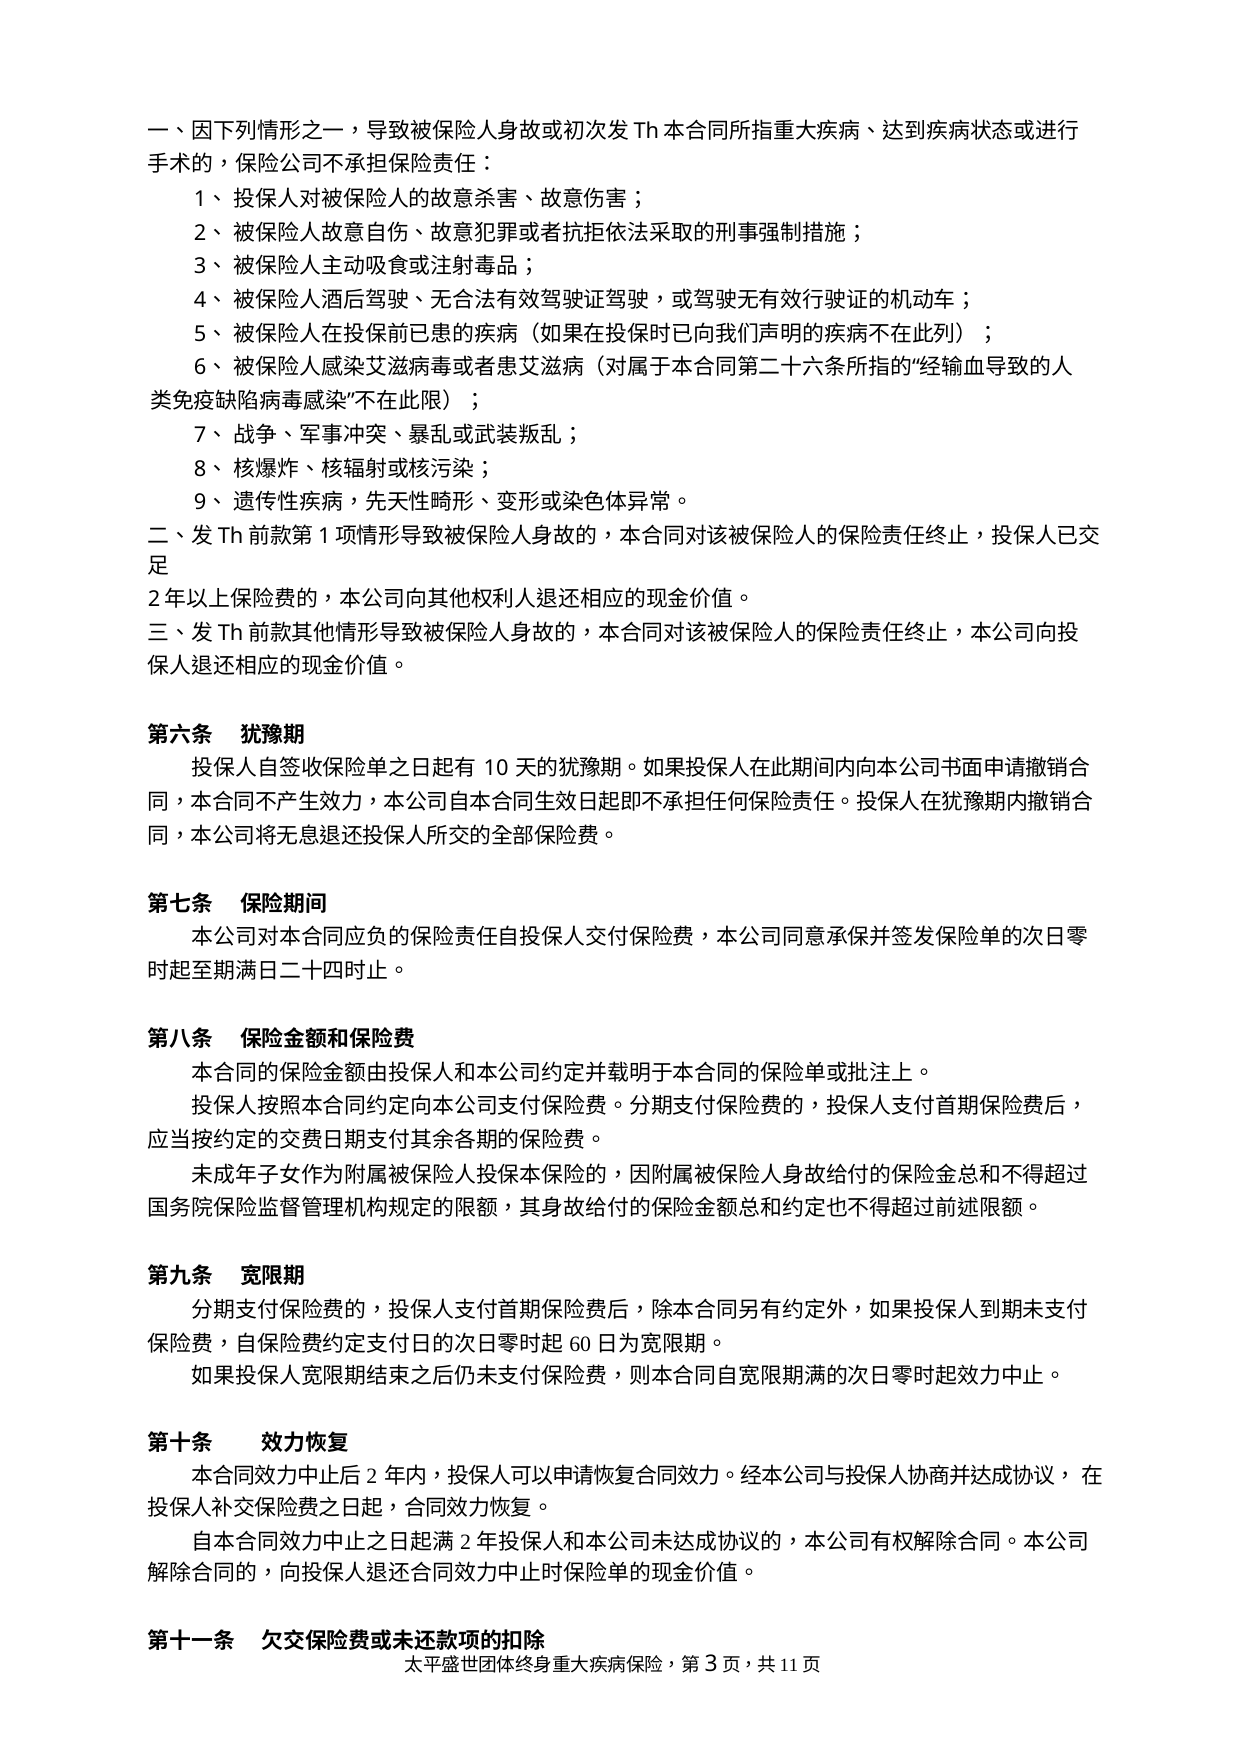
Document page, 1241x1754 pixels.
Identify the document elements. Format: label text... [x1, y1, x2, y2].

text 如果投保人宽限期结束之后仍未支付保险费，则本合同自宽限期满的次日零时起效力中止。 [191, 1361, 1115, 1389]
text 2、 被保险人故意自伤、故意犯罪或者抗拒依法采取的刑事强制措施； [194, 217, 1115, 246]
text 1、 投保人对被保险人的故意杀害、故意伤害； [194, 183, 1115, 213]
text 投保人自签收保险单之日起有 10 天的犹豫期。如果投保人在此期间内向本公司书面申请撤销合同，本合同不产生效力，本公司自本合同生效日起即不承担任何保险责任。投保人在犹豫期内撤销合同，本公司将无息退还投保人所交的全部保险费。 [148, 752, 1093, 849]
text 本公司对本合同应负的保险责任自投保人交付保险费，本公司同意承保并签发保险单的次日零时起至期满日二十四时止。 [148, 921, 1089, 985]
text 7、 战争、军事冲突、暴乱或武装叛乱； [194, 419, 1115, 449]
text 投保人按照本合同约定向本公司支付保险费。分期支付保险费的，投保人支付首期保险费后， 应当按约定的交费日期支付其余各期的保险费。 [148, 1091, 1089, 1154]
subtitle 第七条 保险期间 [148, 888, 1115, 918]
text 5、 被保险人在投保前已患的疾病（如果在投保时已向我们声明的疾病不在此列）； [194, 317, 1115, 347]
subtitle 第九条 宽限期 [148, 1260, 1115, 1290]
text 本合同效力中止后 2 年内，投保人可以申请恢复合同效力。经本公司与投保人协商并达成协议， 在投保人补交保险费之日起，合同效力恢复。 [148, 1460, 1104, 1522]
subtitle 第八条 保险金额和保险费 [148, 1023, 1115, 1053]
subtitle 第六条 犹豫期 [148, 719, 1115, 748]
text 2年以上保险费的，本公司向其他权利人退还相应的现金价值。 [148, 583, 1115, 613]
text 9、 遗传性疾病，先天性畸形、变形或染色体异常。 [194, 486, 1115, 516]
text 6、 被保险人感染艾滋病毒或者患艾滋病（对属于本合同第二十六条所指的“经输血导致的人类免疫缺陷病毒感染”不在此限）； [150, 351, 1094, 414]
subtitle 第十条 效力恢复 [148, 1427, 1115, 1456]
text 一、因下列情形之一，导致被保险人身故或初次发Th本合同所指重大疾病、达到疾病状态或进行手术的，保险公司不承担保险责任： [148, 115, 1089, 178]
text 本合同的保险金额由投保人和本公司约定并载明于本合同的保险单或批注上。 [191, 1057, 1115, 1087]
text 4、 被保险人酒后驾驶、无合法有效驾驶证驾驶，或驾驶无有效行驶证的机动车； [194, 284, 1115, 314]
text 自本合同效力中止之日起满 2 年投保人和本公司未达成协议的，本公司有权解除合同。本公司解除合同的，向投保人退还合同效力中止时保险单的现金价值。 [148, 1526, 1096, 1587]
text 3、 被保险人主动吸食或注射毒品； [194, 250, 1115, 280]
text 三、发Th前款其他情形导致被保险人身故的，本合同对该被保险人的保险责任终止，本公司向投保人退还相应的现金价值。 [148, 617, 1089, 680]
text 分期支付保险费的，投保人支付首期保险费后，除本合同另有约定外，如果投保人到期未支付保险费，自保险费约定支付日的次日零时起 60 日为宽限期。 [148, 1294, 1093, 1357]
text 8、 核爆炸、核辐射或核污染； [194, 453, 1115, 482]
subtitle 第十一条 欠交保险费或未还款项的扣除 [148, 1625, 1115, 1655]
text 未成年子女作为附属被保险人投保本保险的，因附属被保险人身故给付的保险金总和不得超过国务院保险监督管理机构规定的限额，其身故给付的保险金额总和约定也不得超过前述限额。 [148, 1158, 1089, 1222]
text 二、发Th前款第1项情形导致被保险人身故的，本合同对该被保险人的保险责任终止，投保人已交足 [148, 520, 1115, 579]
